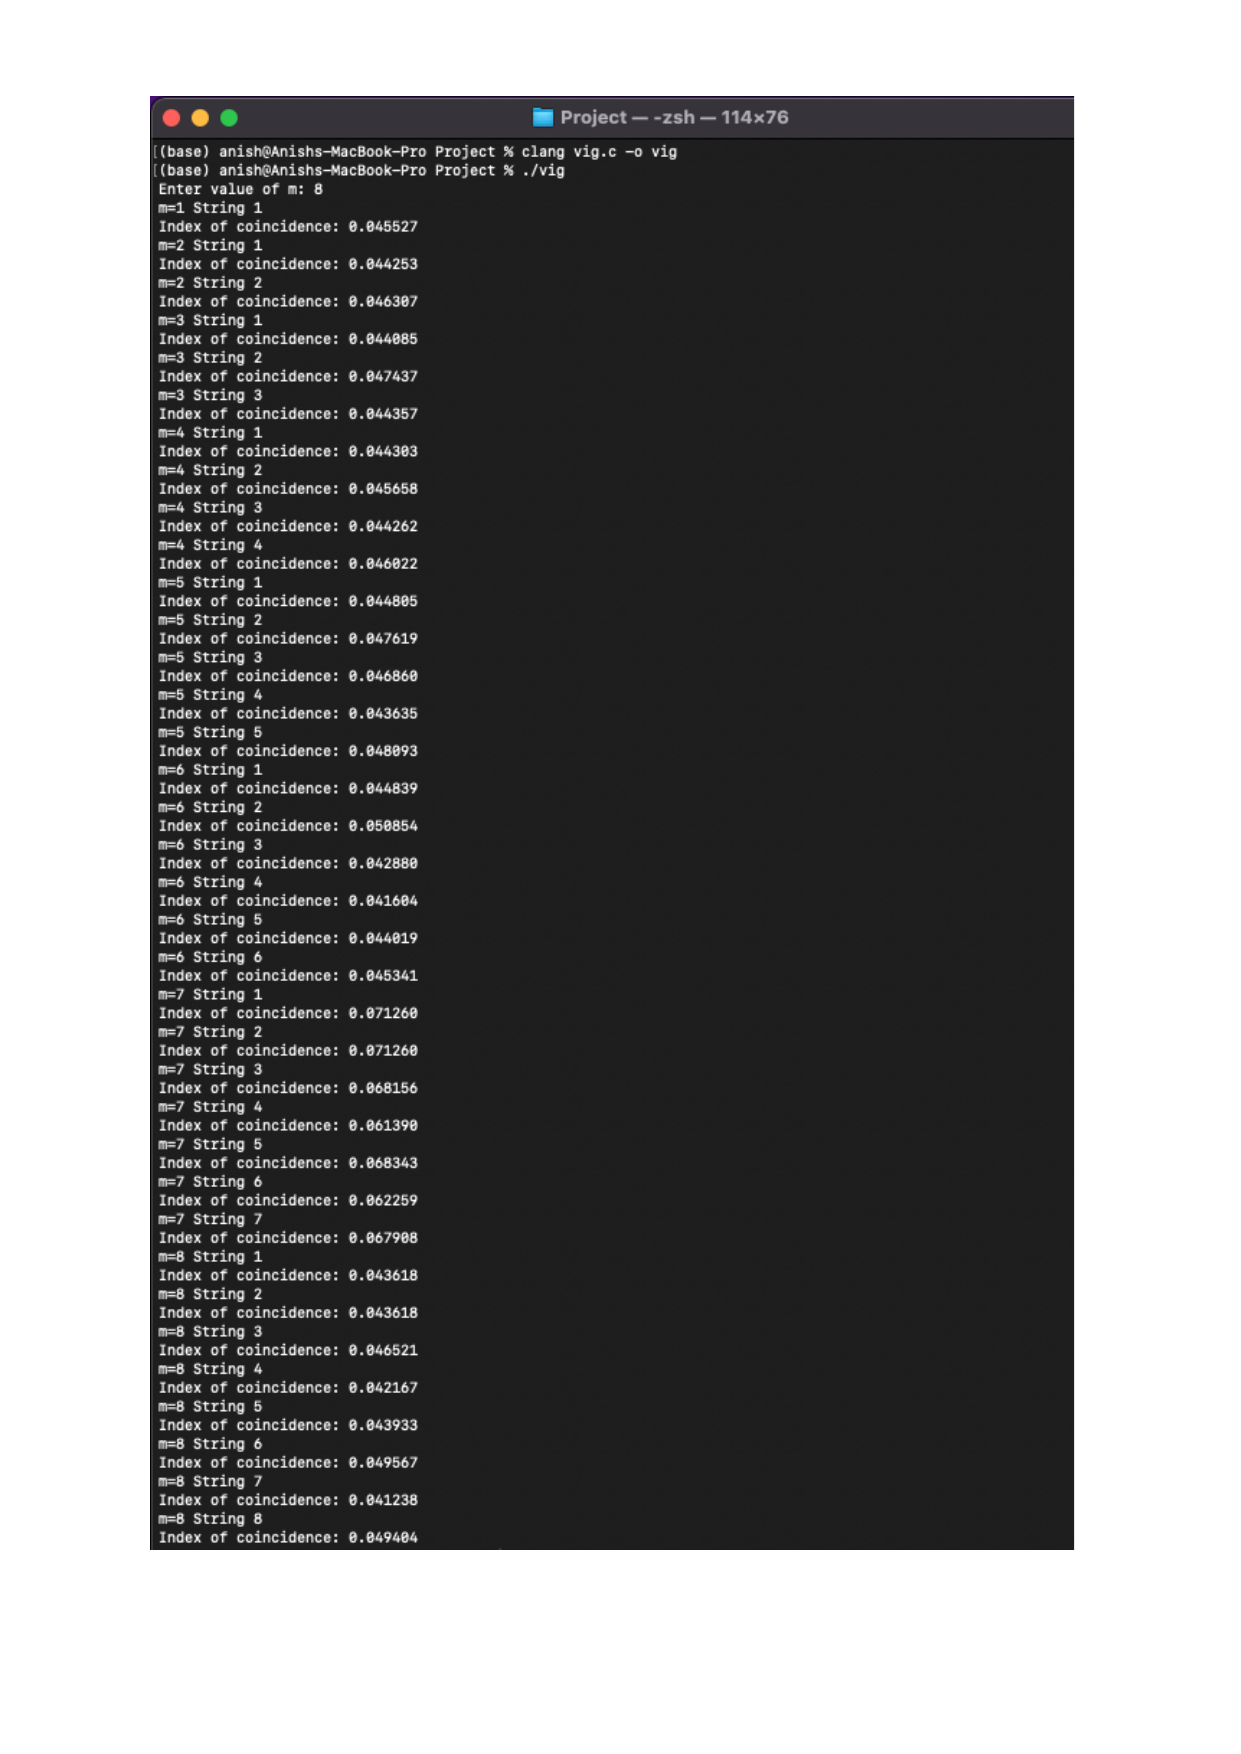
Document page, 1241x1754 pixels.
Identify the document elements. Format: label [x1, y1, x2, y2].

picture [150, 96, 1075, 1550]
